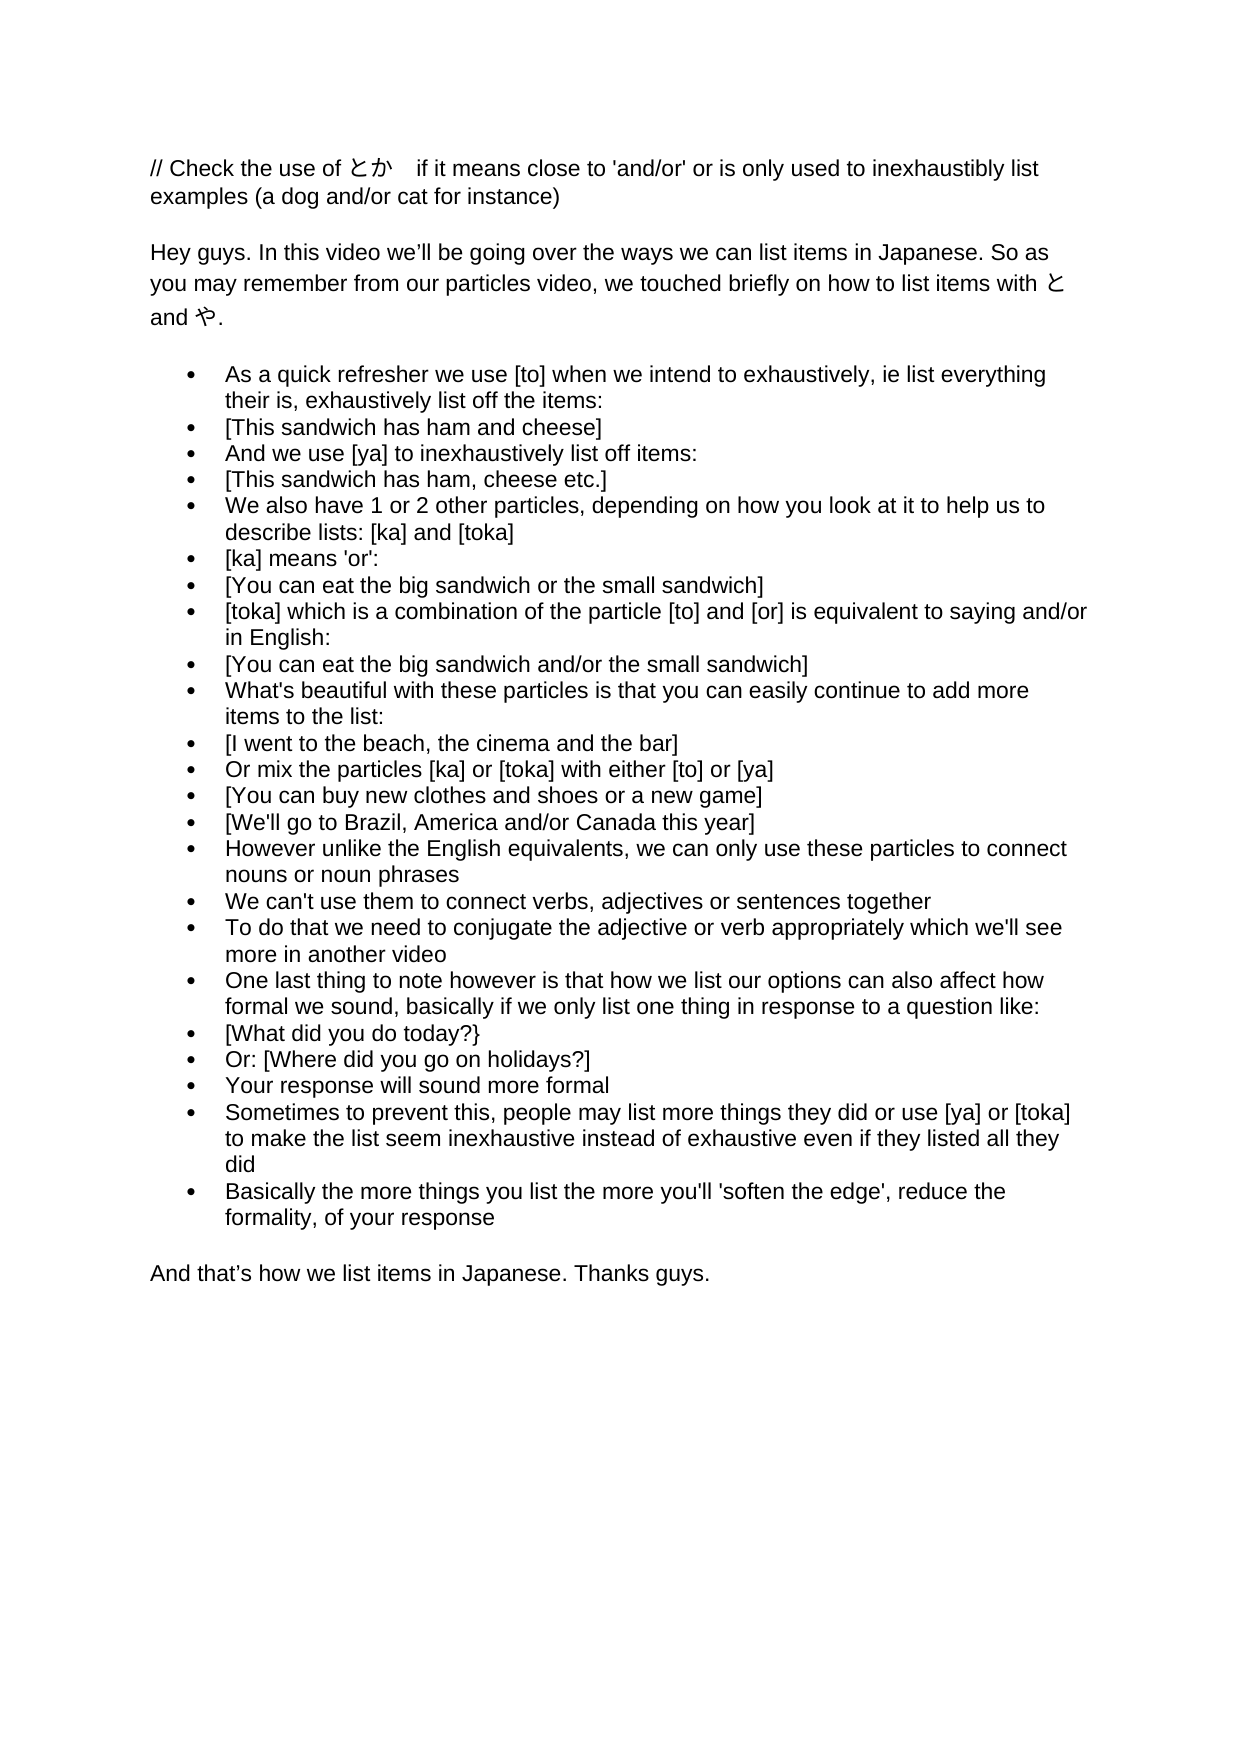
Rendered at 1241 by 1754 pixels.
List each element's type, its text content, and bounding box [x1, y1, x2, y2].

list [You can buy new clothes and shoes or a new game] [187, 782, 1090, 809]
list [You can eat the big sandwich or the small sandwich] [187, 572, 1090, 598]
list [What did you do today?} [187, 1019, 1090, 1046]
list [This sandwich has ham and cheese] [187, 413, 1090, 440]
list [You can eat the big sandwich and/or the small sandwich] [187, 651, 1090, 677]
list And we use [ya] to inexhaustively list off items: [187, 440, 1090, 466]
list As a quick refresher we use [to] when we intend to exhaustively, ie list everything their is, exhaustively list off the items: [187, 361, 1090, 413]
text Hey guys. In this video we’ll be going over the ways we can list items in Japanese. So as you may remember from our particles video, we touched briefly on how to list items with と and や. [150, 239, 1090, 332]
list Or mix the particles [ka] or [toka] with either [to] or [ya] [187, 756, 1090, 782]
list [toka] which is a combination of the particle [to] and [or] is equivalent to saying and/or in English: [187, 598, 1090, 651]
text // Check the use of とか if it means close to 'and/or' or is only used to inexhaustibly list examples (a dog and/or cat for instance) [150, 150, 1090, 209]
list [ka] means 'or': [187, 545, 1090, 572]
list To do that we need to conjugate the adjective or verb appropriately which we'll see more in another video [187, 914, 1090, 967]
list Sometimes to prevent this, people may list more things they did or use [ya] or [toka] to make the list seem inexhaustive instead of exhaustive even if they listed all they did [187, 1099, 1090, 1178]
list One last thing to note however is that how we list our options can also affect how formal we sound, basically if we only list one thing in response to a question like: [187, 967, 1090, 1019]
list [This sandwich has ham, cheese etc.] [187, 466, 1090, 492]
list We also have 1 or 2 other particles, depending on how you look at it to help us to describe lists: [ka] and [toka] [187, 492, 1090, 545]
list Or: [Where did you go on holidays?] [187, 1046, 1090, 1072]
list [We'll go to Brazil, America and/or Canada this year] [187, 809, 1090, 835]
text And that’s how we list items in Japanese. Thanks guys. [150, 1259, 1090, 1286]
list [I went to the beach, the cinema and the bar] [187, 730, 1090, 756]
list We can't use them to connect verbs, adjectives or sentences together [187, 888, 1090, 914]
list Your response will sound more formal [187, 1072, 1090, 1099]
list Basically the more things you list the more you'll 'soften the edge', reduce the formality, of your response [187, 1178, 1090, 1230]
list However unlike the English equivalents, we can only use these particles to connect nouns or noun phrases [187, 835, 1090, 888]
list What's beautiful with these particles is that you can easily continue to add more items to the list: [187, 677, 1090, 730]
